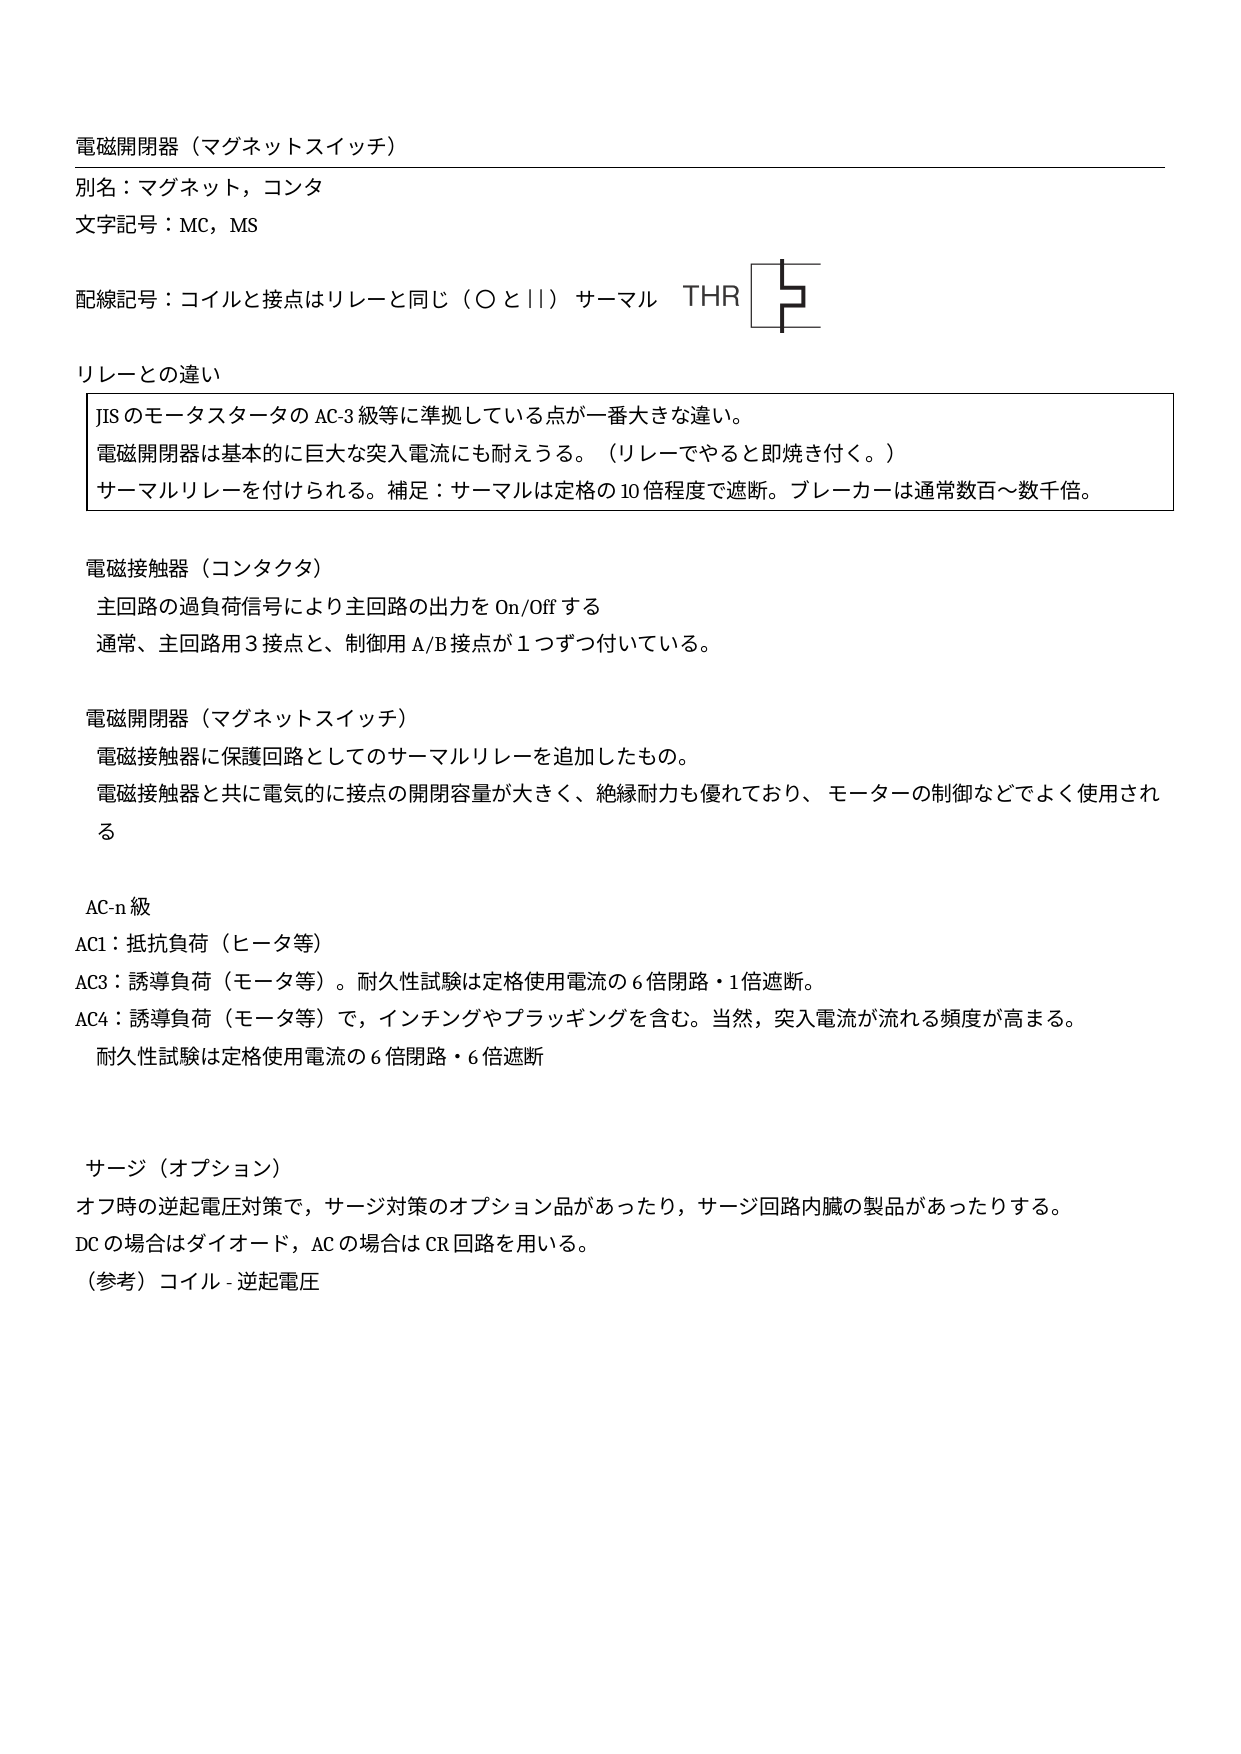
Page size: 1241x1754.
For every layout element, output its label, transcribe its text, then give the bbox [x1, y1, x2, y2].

subtitle サージ（オプション） [85, 1149, 1155, 1186]
text サーマルリレーを付けられる。補足：サーマルは定格の10倍程度で遮断。ブレーカーは通常数百～数千倍。 [88, 468, 1173, 510]
subtitle AC-n級 [85, 886, 1155, 924]
text 主回路の過負荷信号により主回路の出力をOn/Off する [96, 586, 1165, 624]
text AC4：誘導負荷（モータ等）で，インチングやプラッギングを含む。当然，突入電流が流れる頻度が高まる。 [75, 999, 1165, 1036]
text 電磁開閉器は基本的に巨大な突入電流にも耐えうる。（リレーでやると即焼き付く。） [88, 430, 1173, 468]
text オフ時の逆起電圧対策で，サージ対策のオプション品があったり，サージ回路内臓の製品があったりする。 [75, 1186, 1165, 1224]
text 通常、主回路用３接点と、制御用A/B接点が１つずつ付いている。 [96, 624, 1165, 661]
text 電磁接触器と共に電気的に接点の開閉容量が大きく、絶縁耐力も優れており、 モーターの制御などでよく使用される [96, 774, 1165, 849]
subtitle 電磁接触器（コンタクタ） [85, 549, 1155, 586]
picture [679, 259, 821, 333]
text 電磁接触器に保護回路としてのサーマルリレーを追加したもの。 [96, 736, 1165, 774]
text 耐久性試験は定格使用電流の6倍閉路・6倍遮断 [96, 1036, 1165, 1074]
text JISのモータスタータのAC-3級等に準拠している点が一番大きな違い。 [88, 394, 1173, 430]
text DCの場合はダイオード，ACの場合はCR回路を用いる。 [75, 1224, 1165, 1261]
text リレーとの違い [75, 355, 1165, 393]
text 別名：マグネット，コンタ [75, 168, 1165, 205]
text 配線記号：コイルと接点はリレーと同じ（ 〇 と | | ） サーマル [75, 243, 1165, 355]
subtitle 電磁開閉器（マグネットスイッチ） [75, 127, 1165, 167]
text （参考）コイル - 逆起電圧 [75, 1261, 1165, 1299]
subtitle 電磁開閉器（マグネットスイッチ） [85, 699, 1155, 736]
text 文字記号：MC，MS [75, 205, 1165, 243]
text AC1：抵抗負荷（ヒータ等） [75, 924, 1165, 961]
text AC3：誘導負荷（モータ等）。耐久性試験は定格使用電流の6倍閉路・1倍遮断。 [75, 961, 1165, 999]
